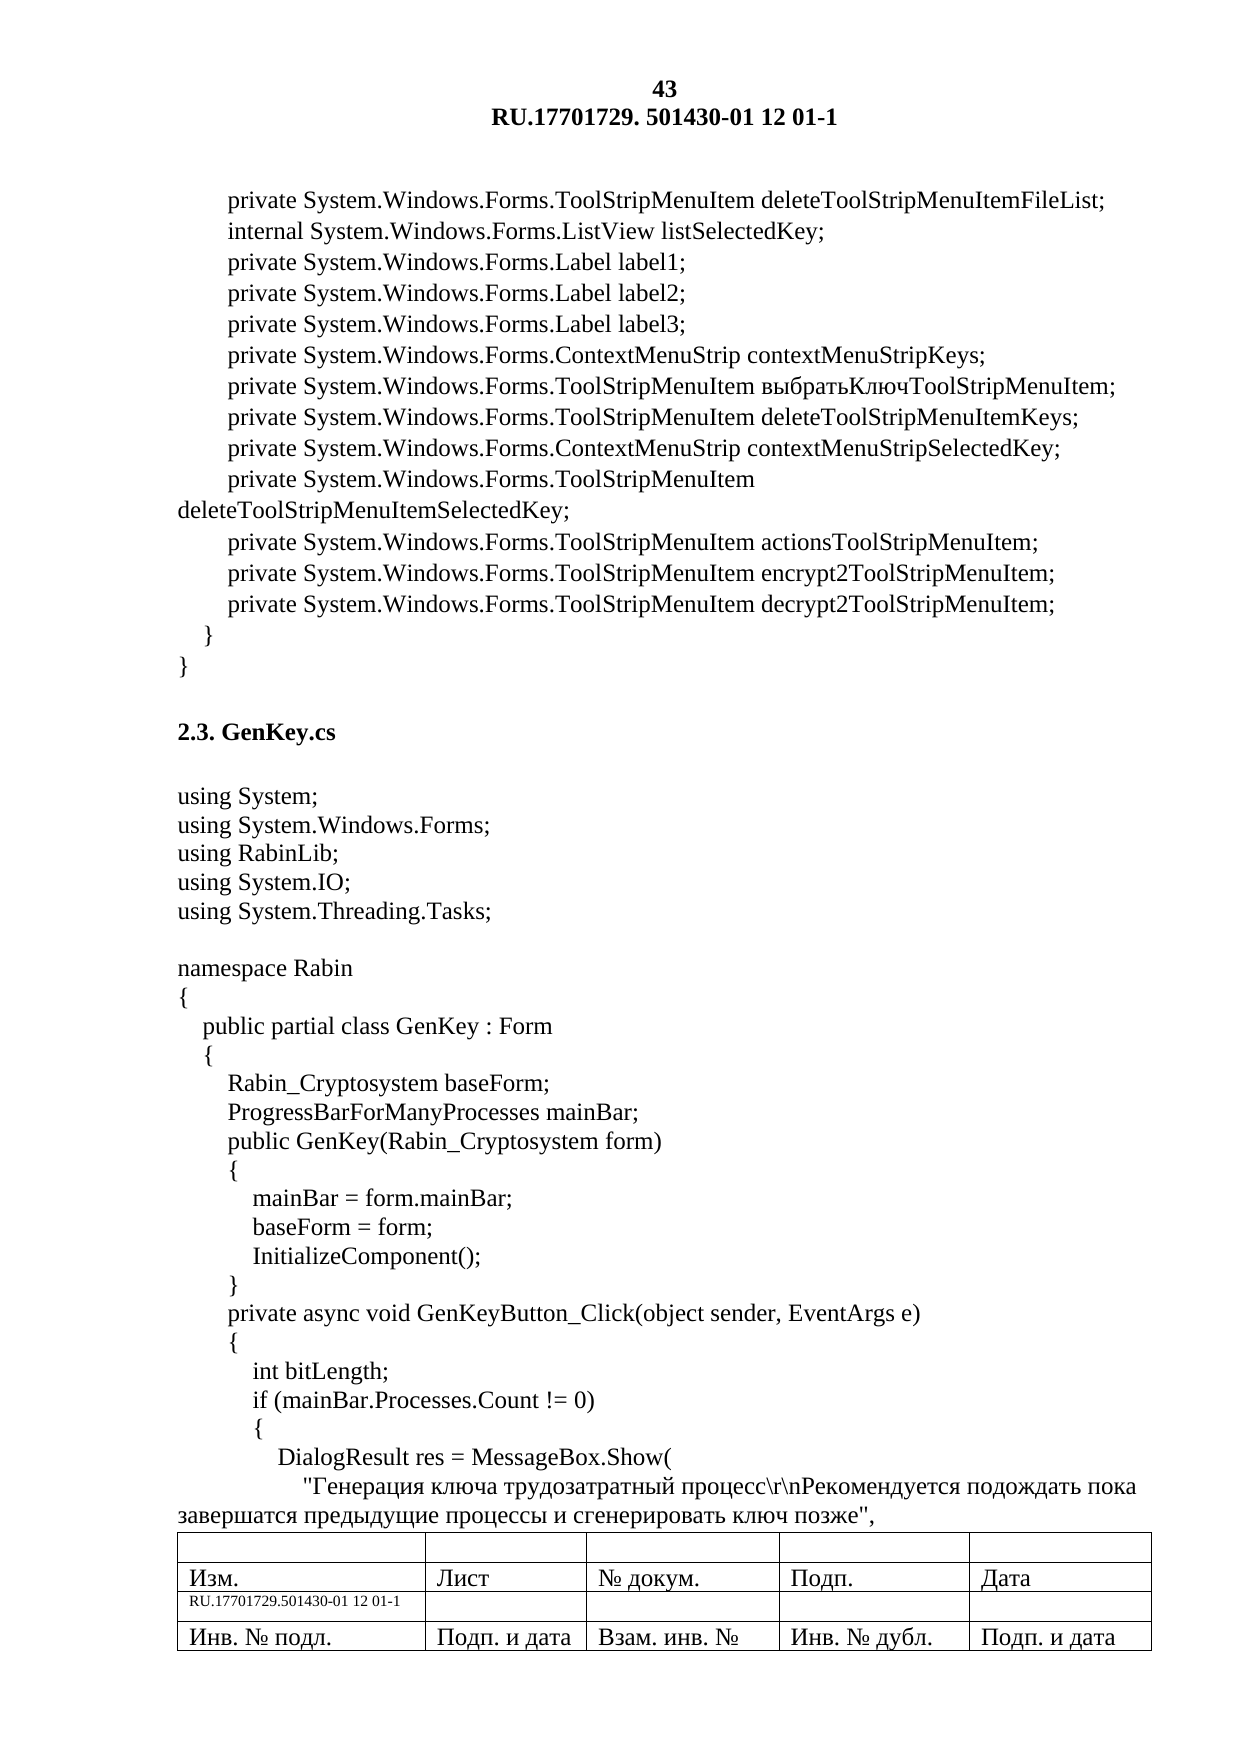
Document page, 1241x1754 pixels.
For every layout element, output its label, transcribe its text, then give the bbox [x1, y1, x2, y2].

text baseForm = form; [177, 1212, 1152, 1241]
text } [177, 1270, 1152, 1298]
text InitializeComponent(); [177, 1241, 1152, 1270]
text DialogResult res = MessageBox.Show( [177, 1442, 1152, 1471]
text if (mainBar.Processes.Count != 0) [177, 1385, 1152, 1413]
text using System.IO; [177, 867, 1152, 896]
text ProgressBarForManyProcesses mainBar; [177, 1097, 1152, 1126]
text private async void GenKeyButton_Click(object sender, EventArgs e) [177, 1298, 1152, 1327]
text public GenKey(Rabin_Cryptosystem form) [177, 1126, 1152, 1155]
text mainBar = form.mainBar; [177, 1183, 1152, 1212]
text private System.Windows.Forms.ToolStripMenuItem deleteToolStripMenuItemFileList; [177, 185, 1152, 214]
text using System.Windows.Forms; [177, 810, 1152, 838]
text int bitLength; [177, 1356, 1152, 1385]
text private System.Windows.Forms.ToolStripMenuItem выбратьКлючToolStripMenuItem; [177, 371, 1152, 400]
text } [177, 620, 1152, 648]
text using System; [177, 781, 1152, 810]
text namespace Rabin [177, 953, 1152, 982]
text { [177, 1413, 1152, 1442]
text private System.Windows.Forms.ToolStripMenuItem deleteToolStripMenuItemKeys; [177, 402, 1152, 431]
text Rabin_Cryptosystem baseForm; [177, 1068, 1152, 1097]
text private System.Windows.Forms.ContextMenuStrip contextMenuStripKeys; [177, 340, 1152, 369]
text { [177, 1327, 1152, 1356]
text private System.Windows.Forms.ToolStripMenuItem decrypt2ToolStripMenuItem; [177, 589, 1152, 617]
text private System.Windows.Forms.Label label3; [177, 309, 1152, 338]
text private System.Windows.Forms.ToolStripMenuItem deleteToolStripMenuItemSelectedKey; [177, 464, 1152, 524]
text { [177, 1040, 1152, 1068]
text private System.Windows.Forms.ToolStripMenuItem encrypt2ToolStripMenuItem; [177, 558, 1152, 586]
text public partial class GenKey : Form [177, 1011, 1152, 1040]
text { [177, 1155, 1152, 1183]
subtitle 2.3. GenKey.cs [177, 717, 1152, 746]
text private System.Windows.Forms.Label label2; [177, 278, 1152, 307]
text private System.Windows.Forms.ToolStripMenuItem actionsToolStripMenuItem; [177, 527, 1152, 555]
text private System.Windows.Forms.ContextMenuStrip contextMenuStripSelectedKey; [177, 433, 1152, 462]
text private System.Windows.Forms.Label label1; [177, 247, 1152, 276]
text "Генерация ключа трудозатратный процесс\r\nРекомендуется подождать пока завершатся предыдущие процессы и сгенерировать ключ позже", [177, 1471, 1152, 1528]
text internal System.Windows.Forms.ListView listSelectedKey; [177, 216, 1152, 245]
text } [177, 651, 1152, 679]
text using RabinLib; [177, 838, 1152, 867]
text using System.Threading.Tasks; [177, 896, 1152, 925]
text { [177, 982, 1152, 1011]
